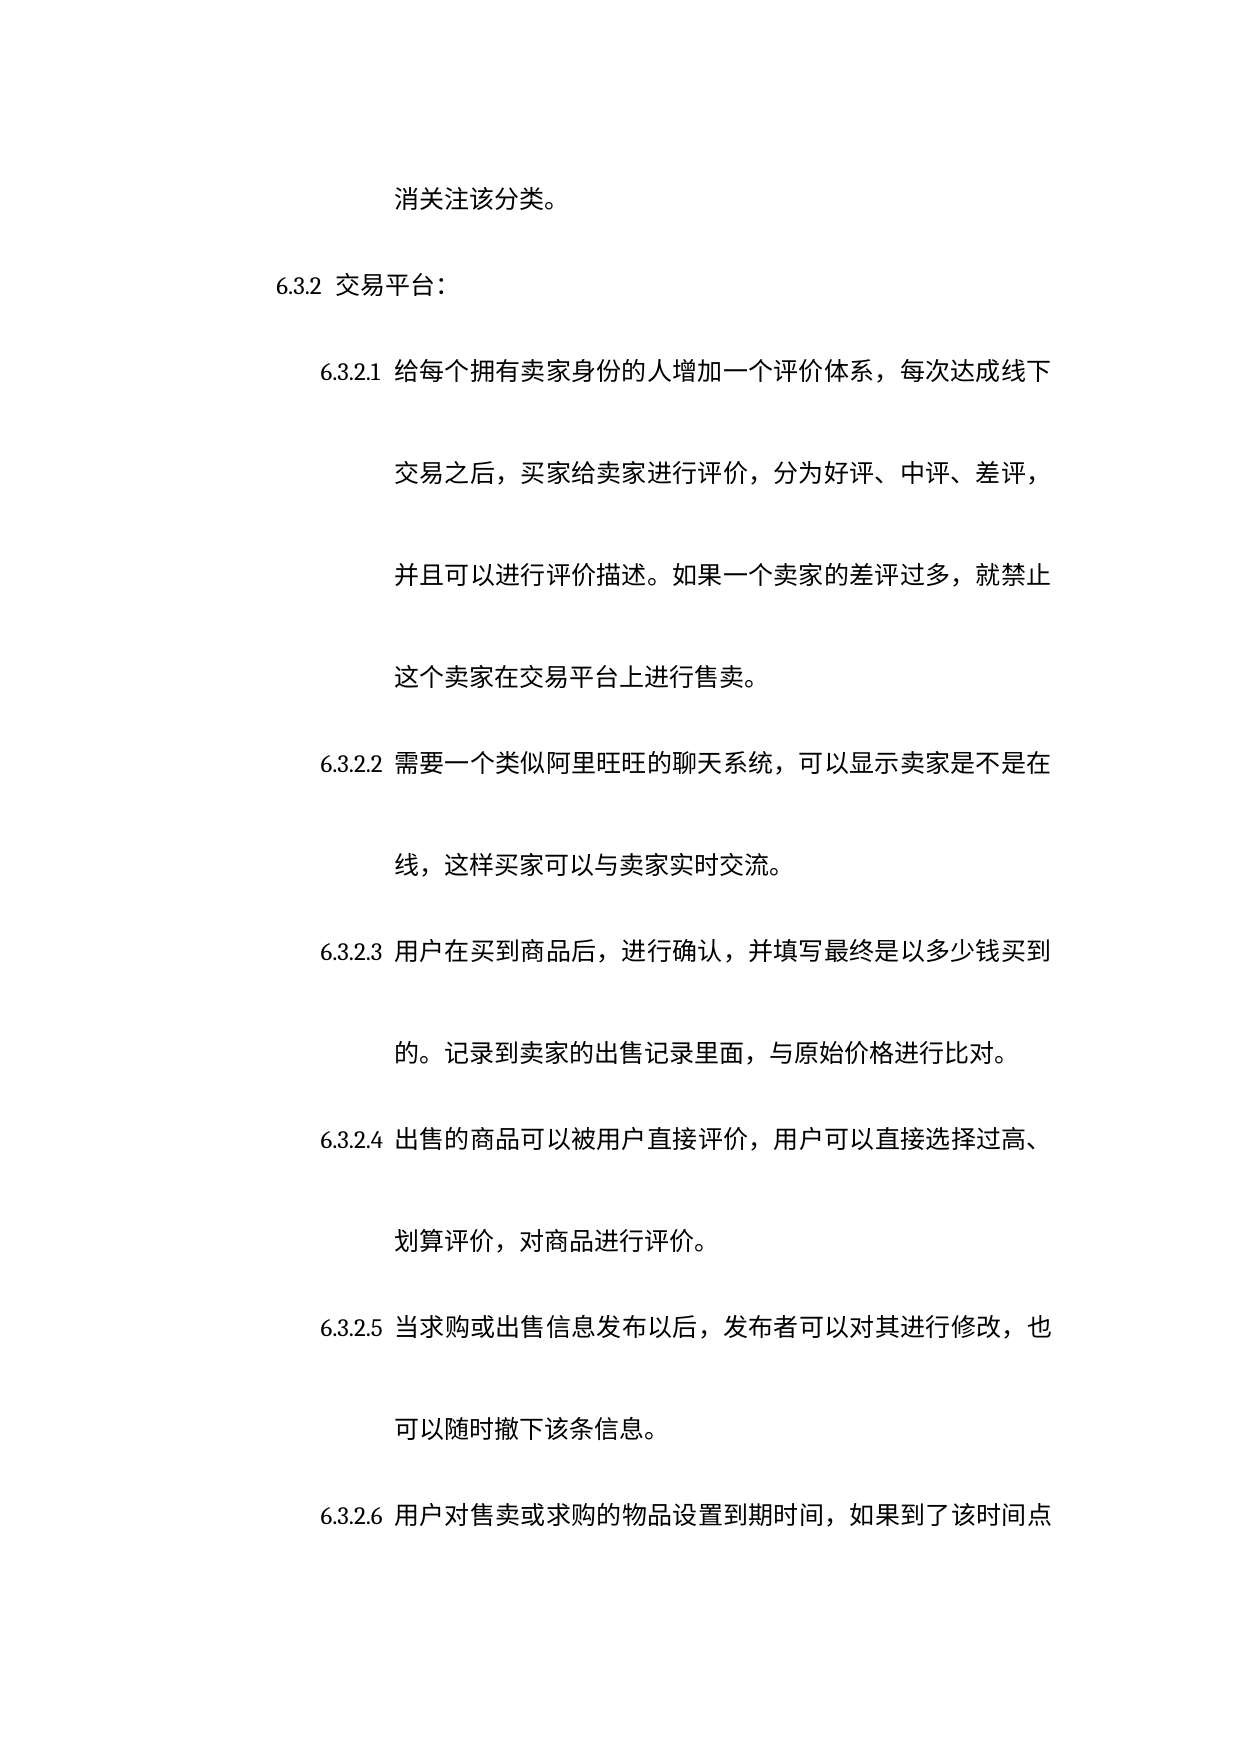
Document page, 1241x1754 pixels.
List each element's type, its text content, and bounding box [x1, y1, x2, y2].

list 当求购或出售信息发布以后，发布者可以对其进行修改，也可以随时撤下该条信息。 [320, 1291, 1053, 1461]
list 用户对售卖或求购的物品设置到期时间，如果到了该时间点还未卖出或买到该物品，则自动撤下其信息。 [320, 1479, 1053, 1547]
list 用户在买到商品后，进行确认，并填写最终是以多少钱买到的。记录到卖家的出售记录里面，与原始价格进行比对。 [320, 916, 1053, 1085]
list 出售的商品可以被用户直接评价，用户可以直接选择过高、划算评价，对商品进行评价。 [320, 1103, 1053, 1273]
list 不同的主题拥有各自的标签，标签是一种分类。用户可以选择关注不同的分类，查看该分类所有的主题。用户也可以取消关注该分类。 [320, 164, 1053, 232]
list 给每个拥有卖家身份的人增加一个评价体系，每次达成线下交易之后，买家给卖家进行评价，分为好评、中评、差评，并且可以进行评价描述。如果一个卖家的差评过多，就禁止这个卖家在交易平台上进行售卖。 [320, 336, 1053, 709]
list 交易平台： [276, 250, 1053, 318]
list 需要一个类似阿里旺旺的聊天系统，可以显示卖家是不是在线，这样买家可以与卖家实时交流。 [320, 728, 1053, 897]
